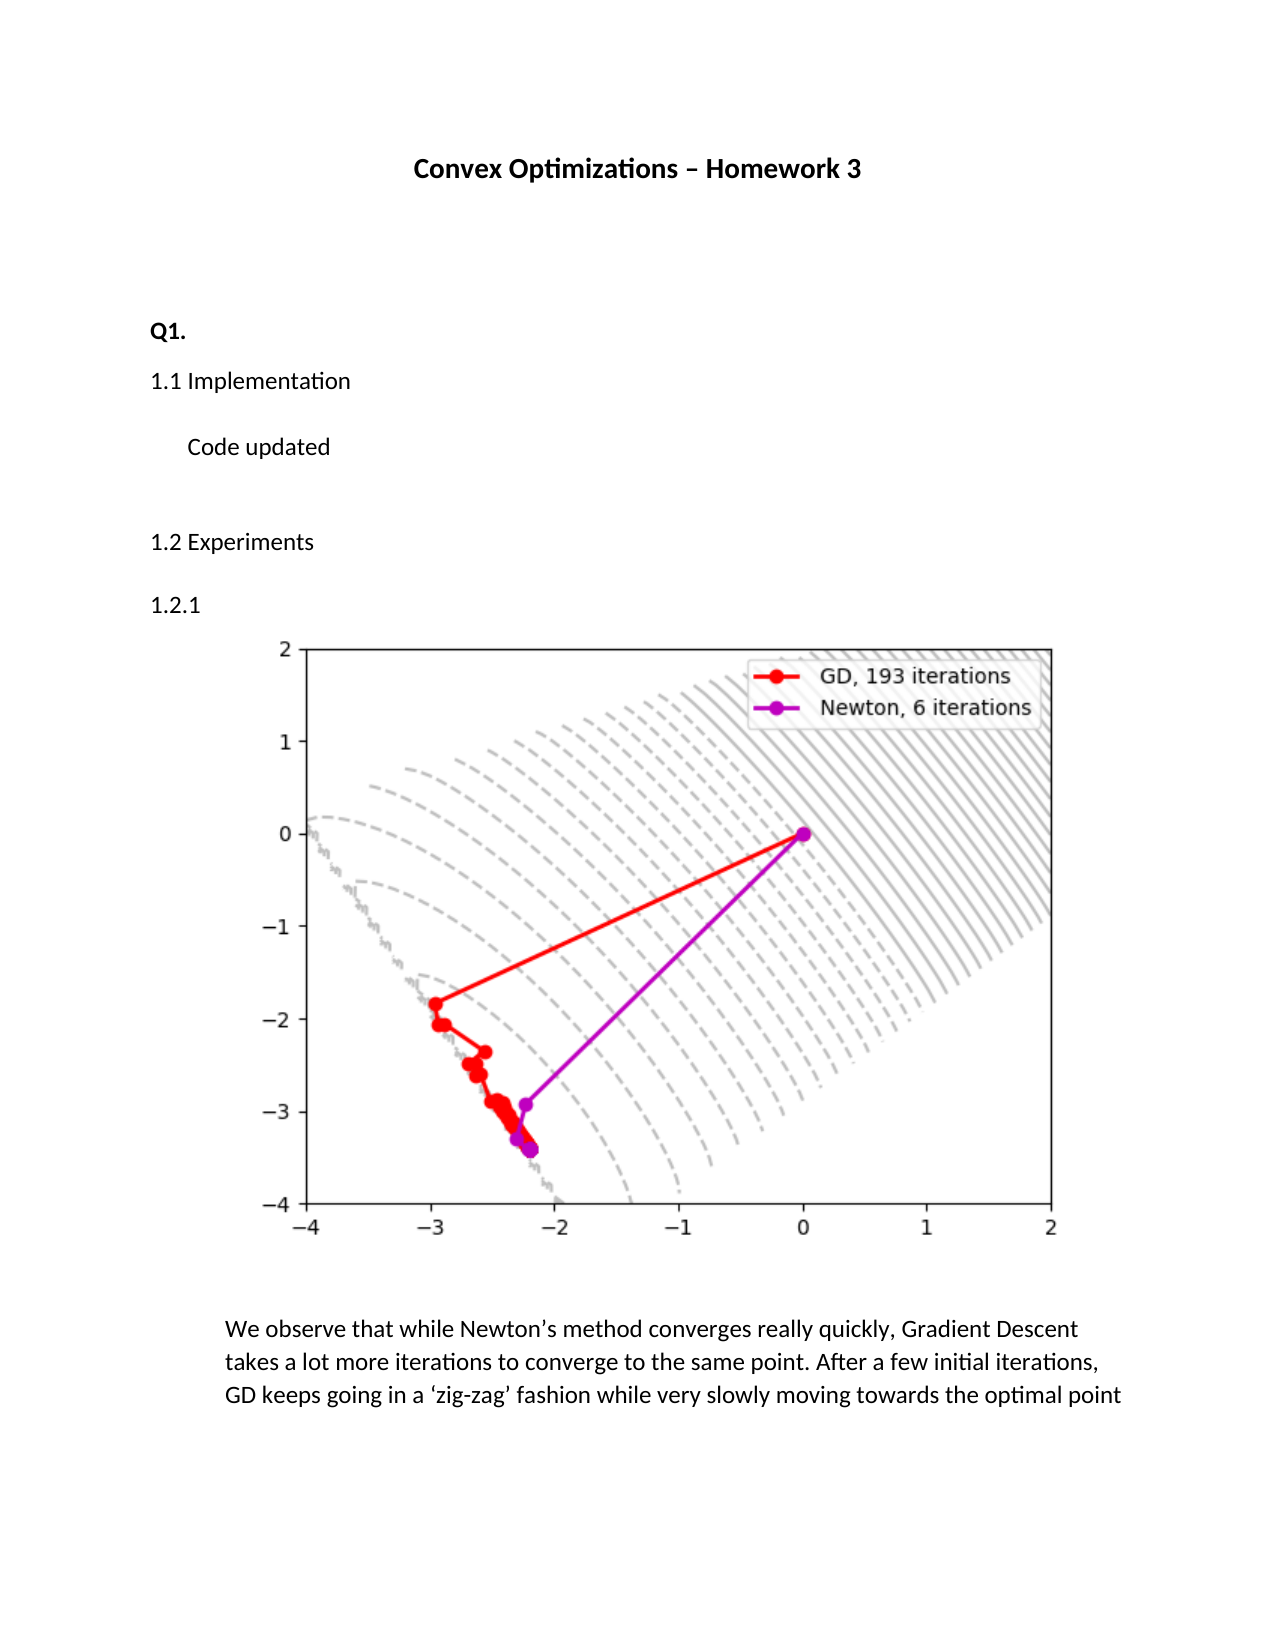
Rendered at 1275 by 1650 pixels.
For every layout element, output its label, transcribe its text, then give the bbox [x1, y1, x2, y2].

list Experiments [150, 527, 1125, 587]
picture [250, 626, 1082, 1249]
text Q1. [150, 315, 1125, 346]
list Implementation Code updated [150, 365, 1125, 524]
text Convex Optimizations – Homework 3 [150, 150, 1125, 186]
